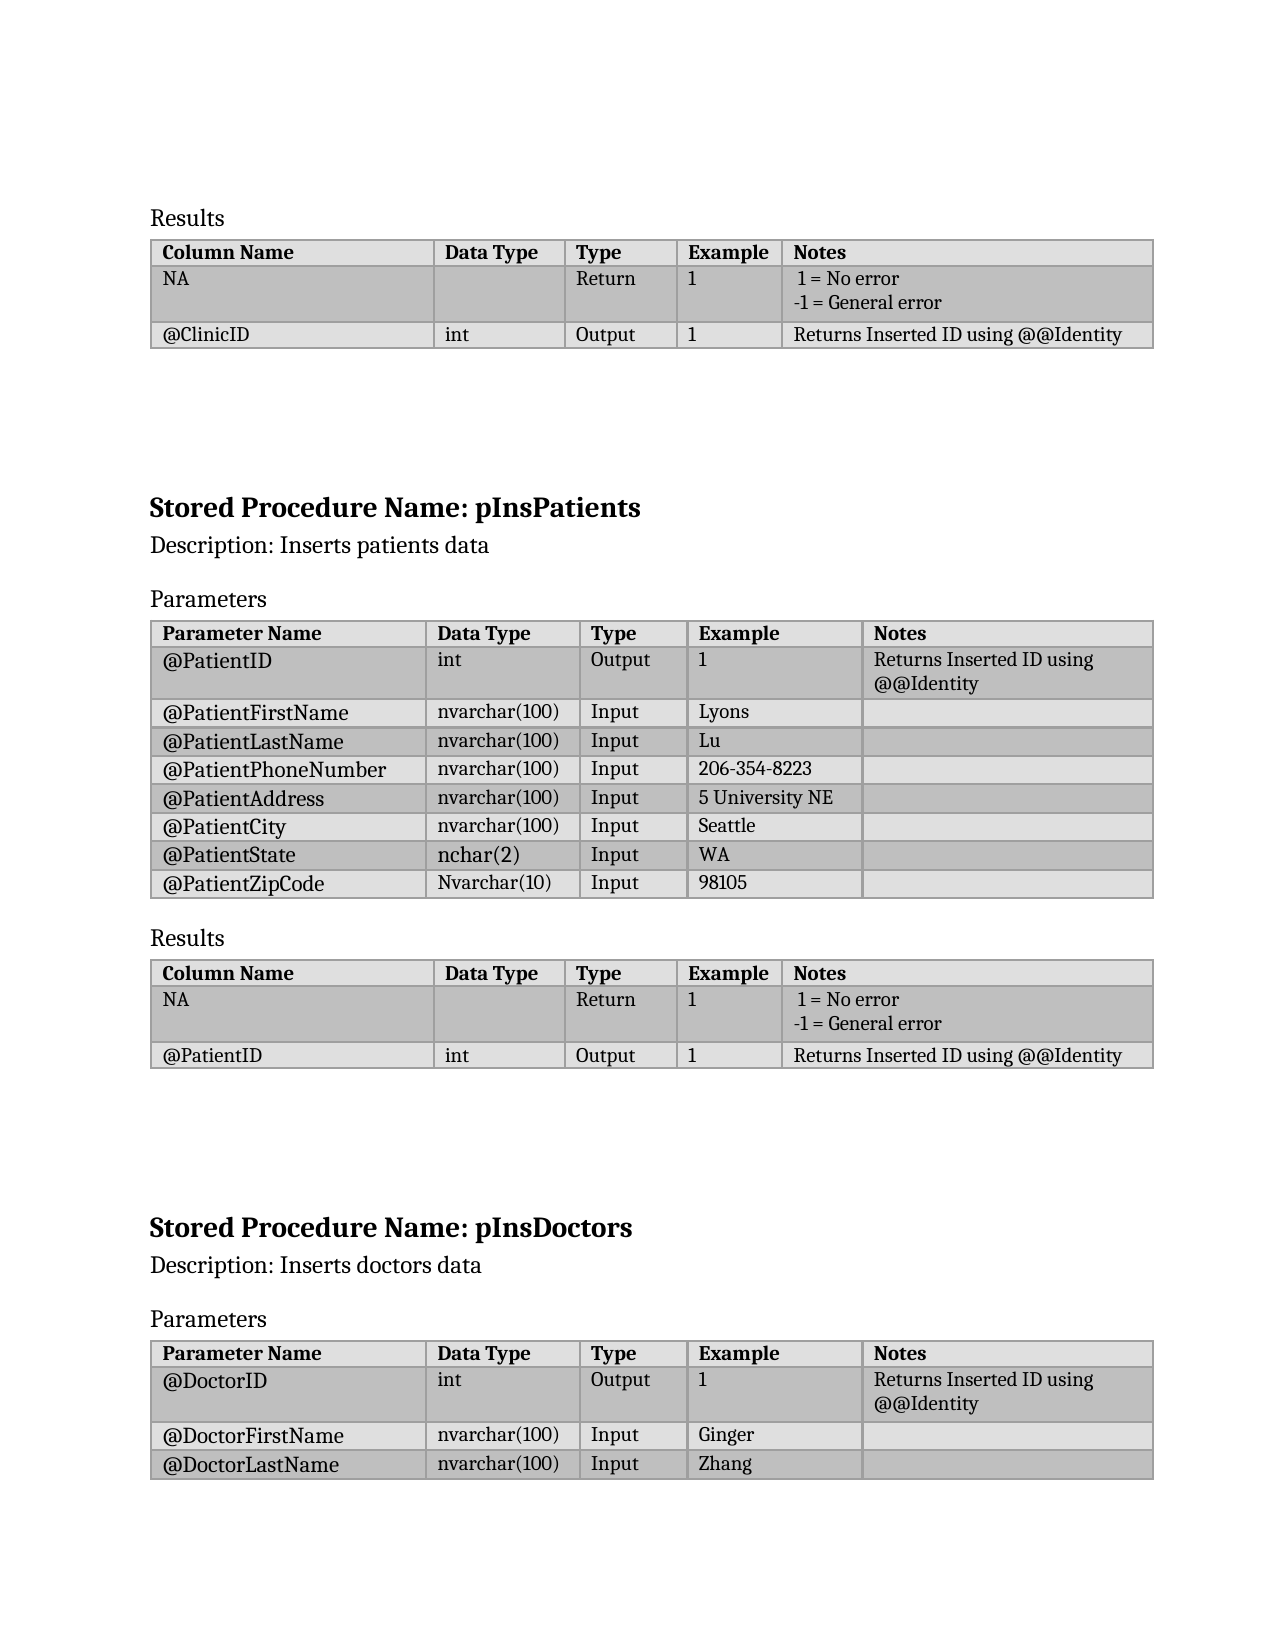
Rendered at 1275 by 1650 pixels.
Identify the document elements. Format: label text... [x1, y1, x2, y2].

table_header Type [566, 241, 676, 265]
table_cell Input [581, 814, 686, 840]
table_cell @PatientID [152, 648, 425, 698]
table_header Parameter Name [152, 1342, 425, 1366]
table_cell 1 [689, 648, 861, 698]
table_cell NA [152, 987, 433, 1041]
table_cell @DoctorLastName [152, 1451, 425, 1478]
table_header Notes [783, 961, 1152, 985]
table_cell Output [566, 323, 676, 347]
table_cell Output [581, 1368, 686, 1421]
text Description: Inserts doctors data [150, 1251, 1125, 1280]
table_cell @PatientCity [152, 814, 425, 840]
table_cell int [435, 323, 564, 347]
table_cell 1 [678, 323, 781, 347]
table_cell 1 [678, 1043, 781, 1067]
table_header Notes [783, 241, 1152, 265]
table_cell 1 [678, 267, 781, 321]
table_cell @DoctorID [152, 1368, 425, 1421]
table_cell [864, 700, 1152, 726]
table_cell Returns Inserted ID using @@Identity [864, 648, 1152, 698]
table_cell @PatientZipCode [152, 871, 425, 897]
table_cell @PatientID [152, 1043, 433, 1067]
table_cell [864, 814, 1152, 840]
table_cell Output [581, 648, 686, 698]
subtitle Parameters [150, 584, 1125, 613]
subtitle Parameters [150, 1305, 1125, 1334]
table_cell Lu [689, 729, 861, 755]
subtitle Results [150, 924, 1125, 953]
table_cell [435, 987, 564, 1041]
table_cell Lyons [689, 700, 861, 726]
table_cell Input [581, 700, 686, 726]
table_cell Input [581, 729, 686, 755]
table_cell nvarchar(100) [427, 757, 579, 783]
table_header Notes [864, 622, 1152, 646]
table_header Data Type [435, 961, 564, 985]
table_cell nvarchar(100) [427, 729, 579, 755]
table_header Example [689, 1342, 861, 1366]
table_cell [864, 785, 1152, 812]
table_header Notes [864, 1342, 1152, 1366]
table_header Example [689, 622, 861, 646]
table_cell Ginger [689, 1423, 861, 1449]
table_cell 206-354-8223 [689, 757, 861, 783]
table_cell @PatientAddress [152, 785, 425, 812]
table_cell WA [689, 842, 861, 869]
table_cell Input [581, 1451, 686, 1478]
table_cell 1 [678, 987, 781, 1041]
table_cell nvarchar(100) [427, 700, 579, 726]
table_cell 98105 [689, 871, 861, 897]
table_header Type [581, 1342, 686, 1366]
table_cell nchar(2) [427, 842, 579, 869]
table_cell @PatientFirstName [152, 700, 425, 726]
table_cell Returns Inserted ID using @@Identity [783, 323, 1152, 347]
table_header Parameter Name [152, 622, 425, 646]
table_cell Input [581, 871, 686, 897]
table_cell [864, 1451, 1152, 1478]
table_cell 1 = No error -1 = General error [783, 987, 1152, 1041]
table_cell @PatientState [152, 842, 425, 869]
table_cell [864, 1423, 1152, 1449]
table_cell Input [581, 757, 686, 783]
table_cell [864, 729, 1152, 755]
table_cell int [427, 1368, 579, 1421]
text Description: Inserts patients data [150, 531, 1125, 559]
table_cell Returns Inserted ID using @@Identity [864, 1368, 1152, 1421]
table_cell 1 [689, 1368, 861, 1421]
table_header Example [678, 961, 781, 985]
table_cell [864, 757, 1152, 783]
table_header Data Type [435, 241, 564, 265]
table_cell [864, 842, 1152, 869]
table_cell nvarchar(100) [427, 814, 579, 840]
table_cell [435, 267, 564, 321]
table_cell Nvarchar(10) [427, 871, 579, 897]
table_cell Input [581, 1423, 686, 1449]
table_cell nvarchar(100) [427, 1451, 579, 1478]
table_cell Return [566, 267, 676, 321]
table_cell [864, 871, 1152, 897]
subtitle Results [150, 204, 1125, 232]
table_cell Input [581, 785, 686, 812]
table_header Column Name [152, 241, 433, 265]
table_header Column Name [152, 961, 433, 985]
table_cell Seattle [689, 814, 861, 840]
table_cell nvarchar(100) [427, 785, 579, 812]
table_cell nvarchar(100) [427, 1423, 579, 1449]
table_header Type [581, 622, 686, 646]
table_cell @PatientLastName [152, 729, 425, 755]
table_cell 5 University NE [689, 785, 861, 812]
table_header Type [566, 961, 676, 985]
table_cell Returns Inserted ID using @@Identity [783, 1043, 1152, 1067]
subtitle Stored Procedure Name: pInsDoctors [150, 1211, 1125, 1245]
table_header Data Type [427, 622, 579, 646]
table_cell @DoctorFirstName [152, 1423, 425, 1449]
table_header Example [678, 241, 781, 265]
table_cell Return [566, 987, 676, 1041]
table_cell 1 = No error -1 = General error [783, 267, 1152, 321]
table_cell Output [566, 1043, 676, 1067]
table_cell int [427, 648, 579, 698]
table_cell Input [581, 842, 686, 869]
table_cell int [435, 1043, 564, 1067]
table_cell @PatientPhoneNumber [152, 757, 425, 783]
table_header Data Type [427, 1342, 579, 1366]
table_cell Zhang [689, 1451, 861, 1478]
subtitle Stored Procedure Name: pInsPatients [150, 491, 1125, 524]
table_cell @ClinicID [152, 323, 433, 347]
table_cell NA [152, 267, 433, 321]
